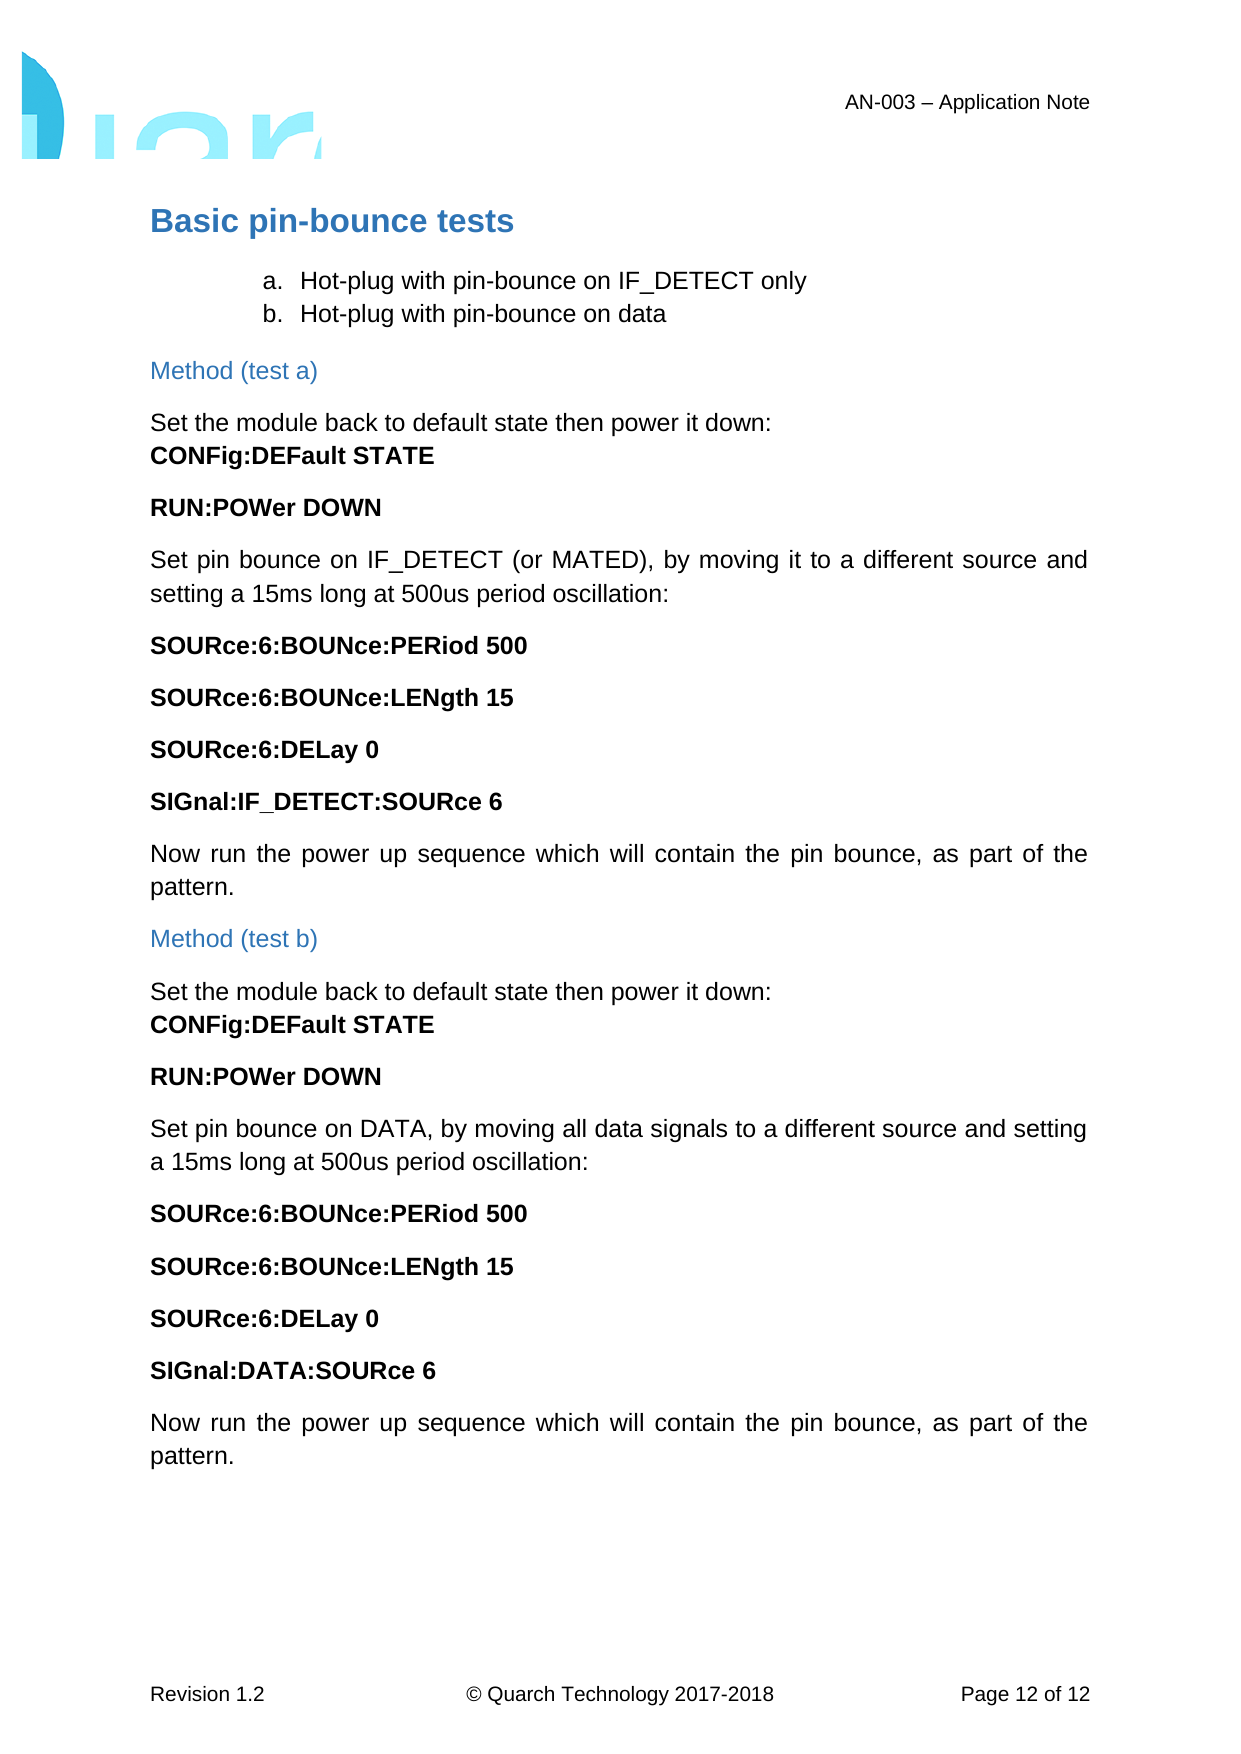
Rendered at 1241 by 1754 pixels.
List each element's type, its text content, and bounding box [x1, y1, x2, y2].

text SOURce:6:BOUNce:LENgth 15 [150, 1248, 1090, 1282]
text SOURce:6:DELay 0 [150, 732, 1090, 765]
subtitle Basic pin-bounce tests [150, 199, 1090, 241]
text Set pin bounce on IF_DETECT (or MATED), by moving it to a different source and setting a 15ms long at 500us period oscillation: [150, 542, 1090, 609]
text SOURce:6:BOUNce:PERiod 500 [150, 627, 1090, 661]
list Hot-plug with pin-bounce on IF_DETECT only [262, 266, 1090, 294]
picture [21, 22, 322, 159]
text SOURce:6:BOUNce:LENgth 15 [150, 679, 1090, 713]
text SOURce:6:DELay 0 [150, 1300, 1090, 1334]
text SIGnal:IF_DETECT:SOURce 6 [150, 784, 1090, 817]
text RUN:POWer DOWN [150, 490, 1090, 523]
list Hot-plug with pin-bounce on data [262, 299, 1090, 327]
text Set pin bounce on DATA, by moving all data signals to a different source and setting a 15ms long at 500us period oscillation: [150, 1111, 1090, 1177]
text RUN:POWer DOWN [150, 1059, 1090, 1092]
subtitle Method (test a) [150, 352, 1090, 386]
subtitle Method (test b) [150, 921, 1090, 954]
text SOURce:6:BOUNce:PERiod 500 [150, 1196, 1090, 1229]
text Now run the power up sequence which will contain the pin bounce, as part of the pattern. [150, 1404, 1090, 1471]
text Now run the power up sequence which will contain the pin bounce, as part of the pattern. [150, 836, 1090, 902]
text SIGnal:DATA:SOURce 6 [150, 1352, 1090, 1386]
text Set the module back to default state then power it down: CONFig:DEFault STATE [150, 404, 1090, 471]
text Set the module back to default state then power it down: CONFig:DEFault STATE [150, 973, 1090, 1040]
